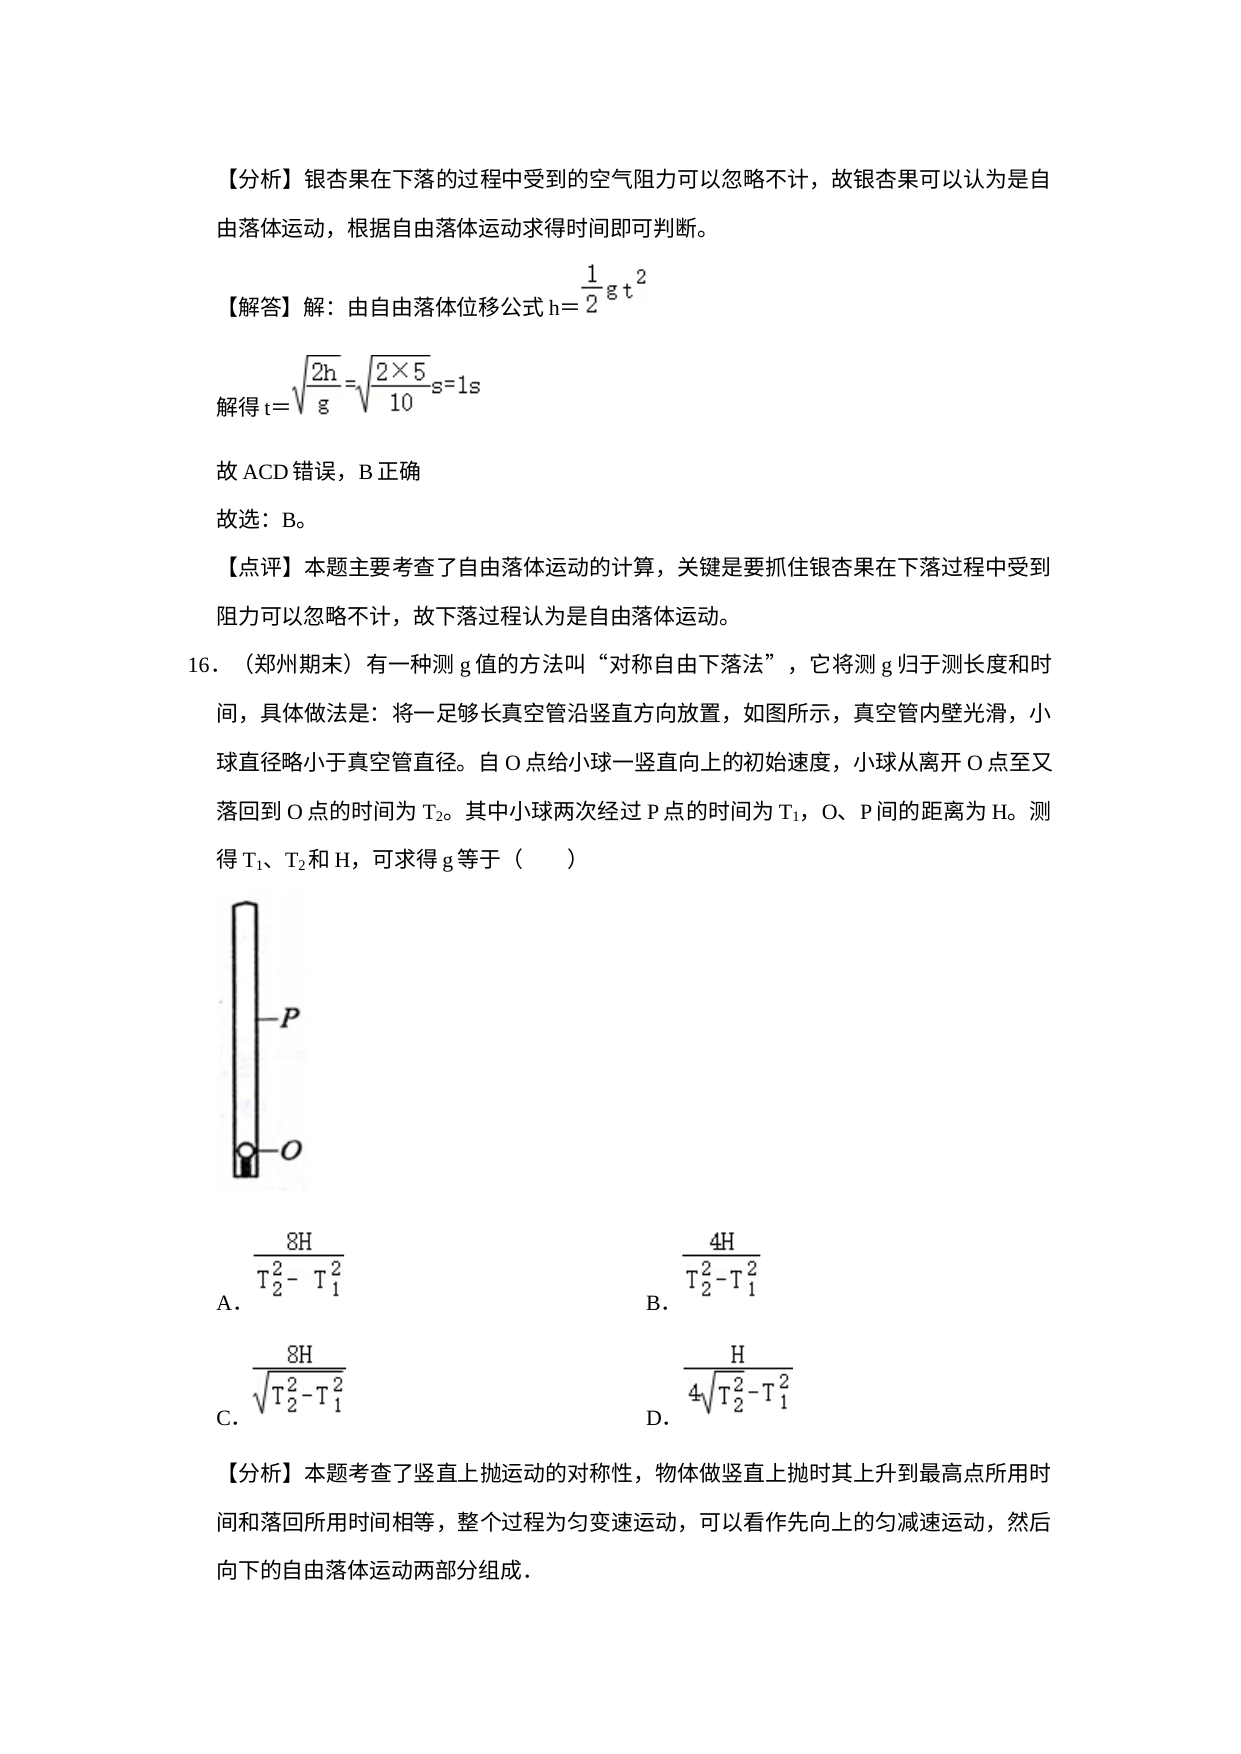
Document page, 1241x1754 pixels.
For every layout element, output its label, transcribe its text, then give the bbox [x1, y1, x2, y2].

text 故选：B。 [216, 502, 1053, 534]
picture [581, 261, 647, 316]
text 16．（郑州期末）有一种测g值的方法叫“对称自由下落法”，它将测g归于测长度和时间，具体做法是：将一足够长真空管沿竖直方向放置，如图所示，真空管内壁光滑，小球直径略小于真空管直径。自O点给小球一竖直向上的初始速度，小球从离开O点至又落回到O点的时间为T2。其中小球两次经过P点的时间为T1，O、P间的距离为H。测得T1、T2和H，可求得g等于（ ） [187, 647, 1053, 874]
text A． B． [187, 1229, 1053, 1326]
picture [292, 355, 483, 416]
text 解得t＝ [216, 340, 1053, 437]
picture [253, 1228, 345, 1301]
text C． D． [187, 1342, 1053, 1439]
picture [683, 1342, 793, 1417]
picture [216, 890, 315, 1195]
text 【点评】本题主要考查了自由落体运动的计算，关键是要抓住银杏果在下落过程中受到阻力可以忽略不计，故下落过程认为是自由落体运动。 [216, 550, 1053, 631]
picture [682, 1228, 761, 1301]
text 故ACD错误，B正确 [216, 453, 1053, 486]
picture [252, 1342, 347, 1417]
text 【解答】解：由自由落体位移公式h＝ [216, 259, 1053, 324]
text 【分析】本题考查了竖直上抛运动的对称性，物体做竖直上抛时其上升到最高点所用时间和落回所用时间相等，整个过程为匀变速运动，可以看作先向上的匀减速运动，然后向下的自由落体运动两部分组成． [216, 1455, 1053, 1585]
text 【分析】银杏果在下落的过程中受到的空气阻力可以忽略不计，故银杏果可以认为是自由落体运动，根据自由落体运动求得时间即可判断。 [216, 162, 1053, 243]
